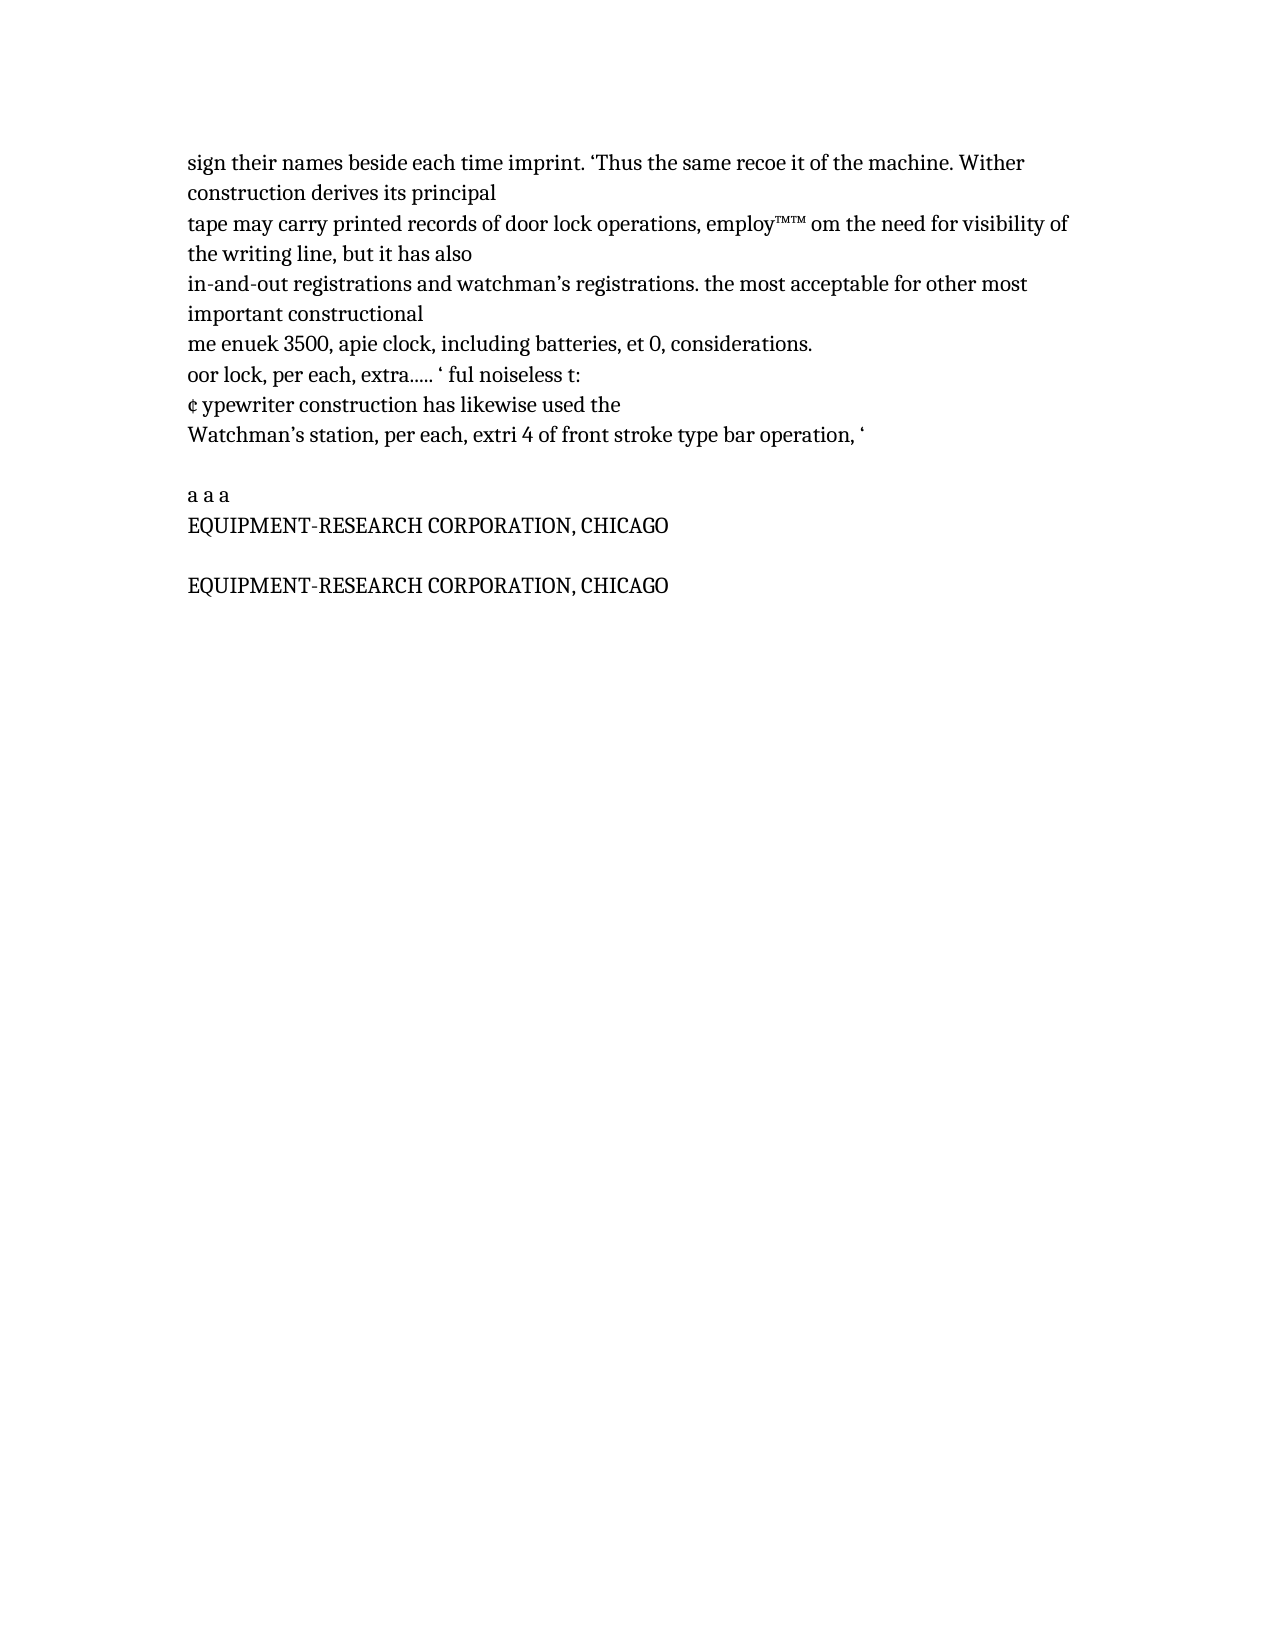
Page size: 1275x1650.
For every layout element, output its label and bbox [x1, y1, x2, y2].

text [187, 150, 1087, 660]
